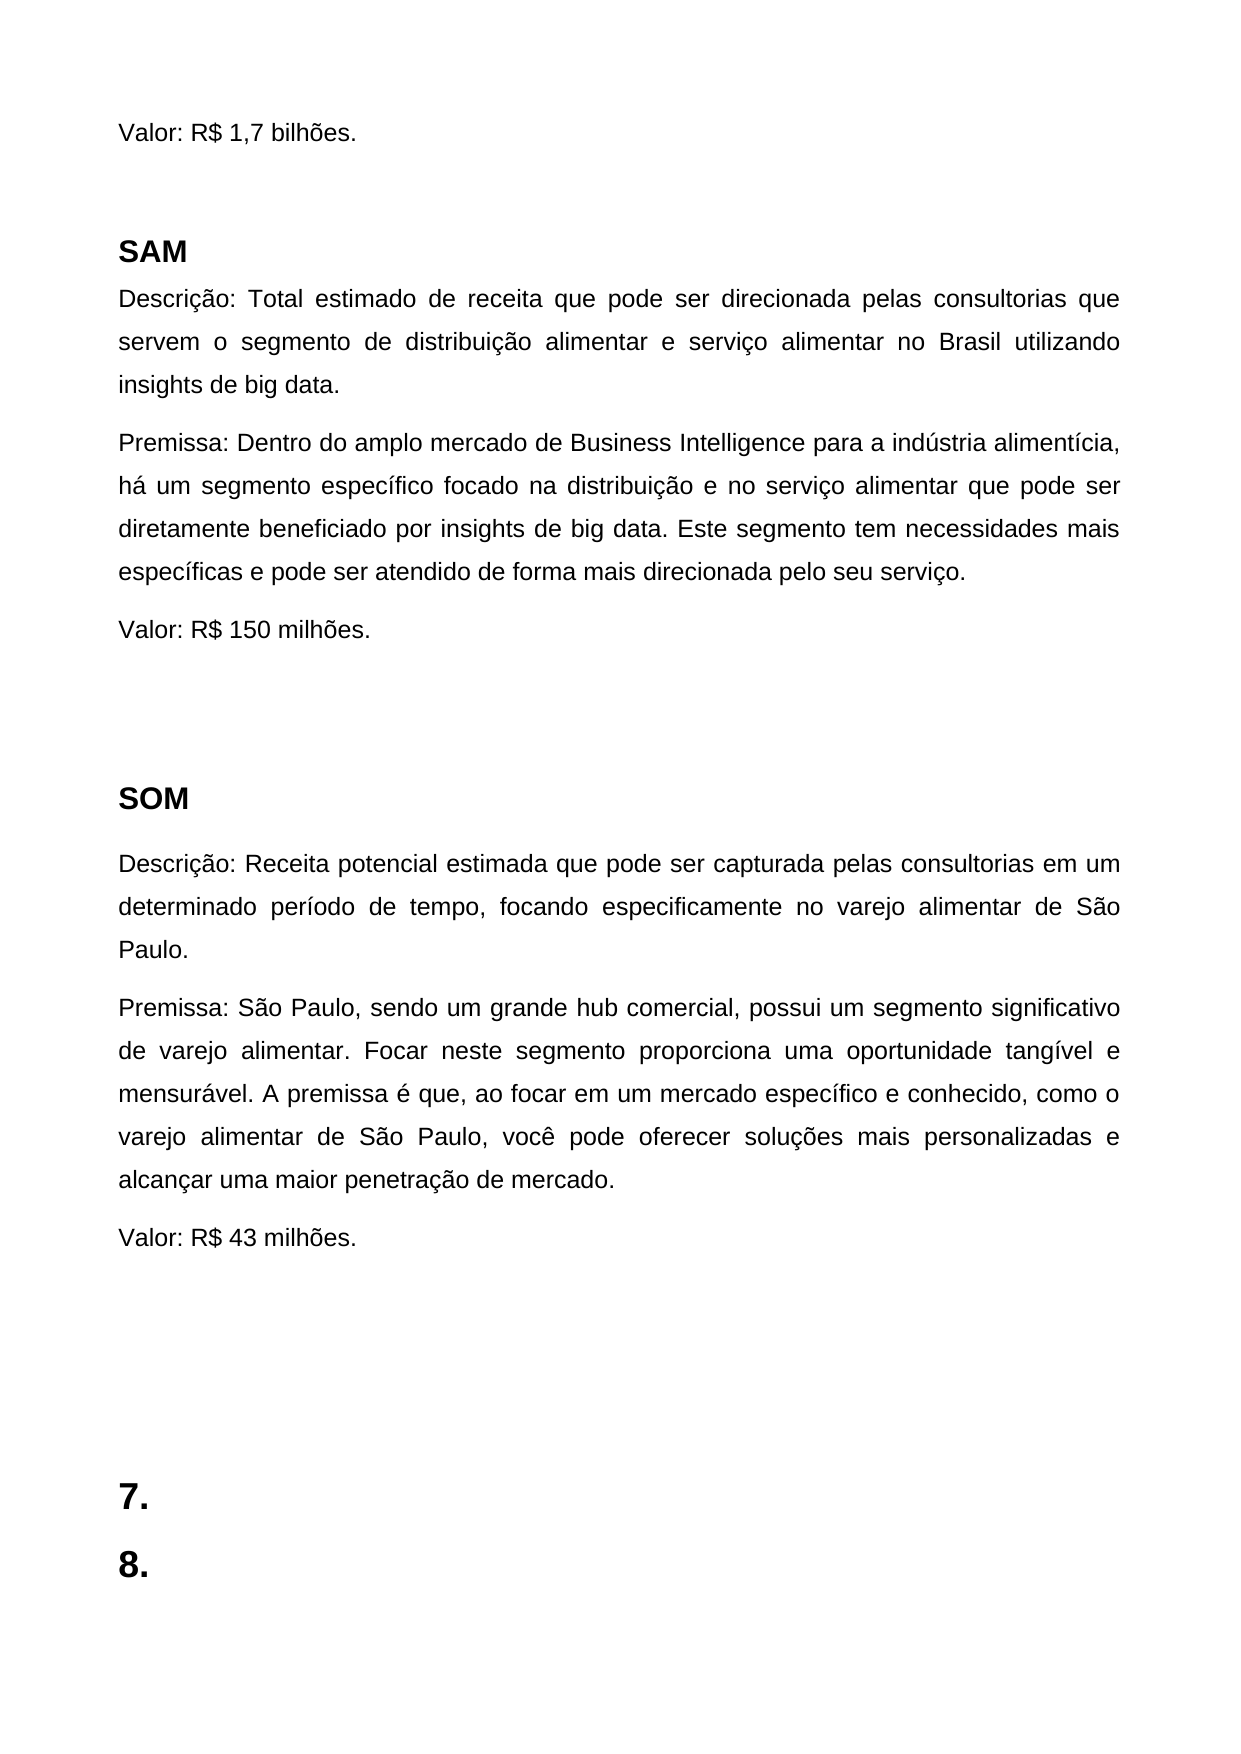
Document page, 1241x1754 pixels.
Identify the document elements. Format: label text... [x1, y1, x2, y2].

text Premissa: São Paulo, sendo um grande hub comercial, possui um segmento significativo de varejo alimentar. Focar neste segmento proporciona uma oportunidade tangível e mensurável. A premissa é que, ao focar em um mercado específico e conhecido, como o varejo alimentar de São Paulo, você pode oferecer soluções mais personalizadas e alcançar uma maior penetração de mercado. [118, 993, 1122, 1194]
text Valor: R$ 43 milhões. [118, 1223, 1122, 1252]
text SAM Descrição: Total estimado de receita que pode ser direcionada pelas consultorias que servem o segmento de distribuição alimentar e serviço alimentar no Brasil utilizando insights de big data. [118, 233, 1122, 399]
text Valor: R$ 1,7 bilhões. [118, 118, 1122, 147]
text Descrição: Receita potencial estimada que pode ser capturada pelas consultorias em um determinado período de tempo, focando especificamente no varejo alimentar de São Paulo. [118, 849, 1122, 964]
text SOM [118, 673, 1122, 816]
text Premissa: Dentro do amplo mercado de Business Intelligence para a indústria alimentícia, há um segmento específico focado na distribuição e no serviço alimentar que pode ser diretamente beneficiado por insights de big data. Este segmento tem necessidades mais específicas e pode ser atendido de forma mais direcionada pelo seu serviço. [118, 428, 1122, 586]
text Valor: R$ 150 milhões. [118, 615, 1122, 644]
